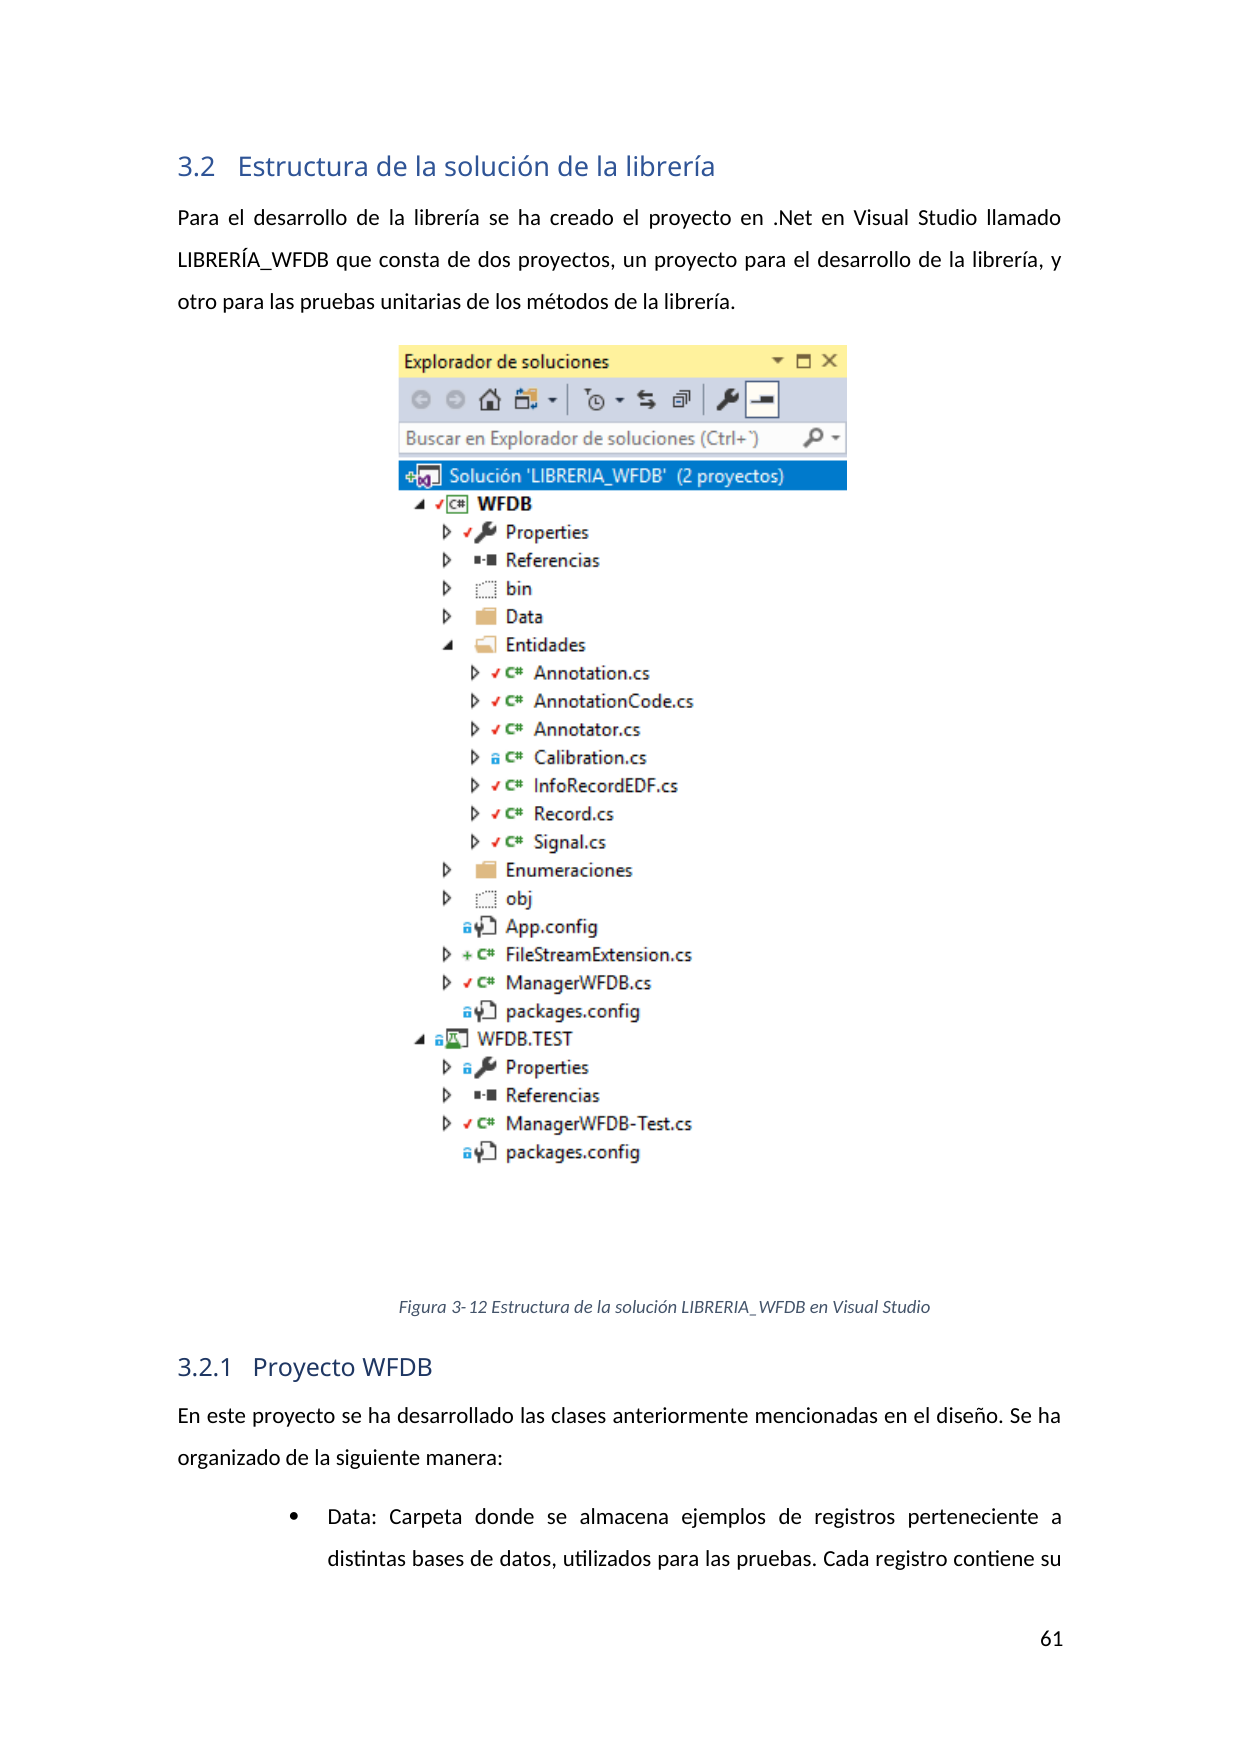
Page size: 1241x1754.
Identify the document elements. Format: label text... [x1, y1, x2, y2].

picture [398, 345, 847, 1265]
text 3 [177, 1295, 1063, 1318]
